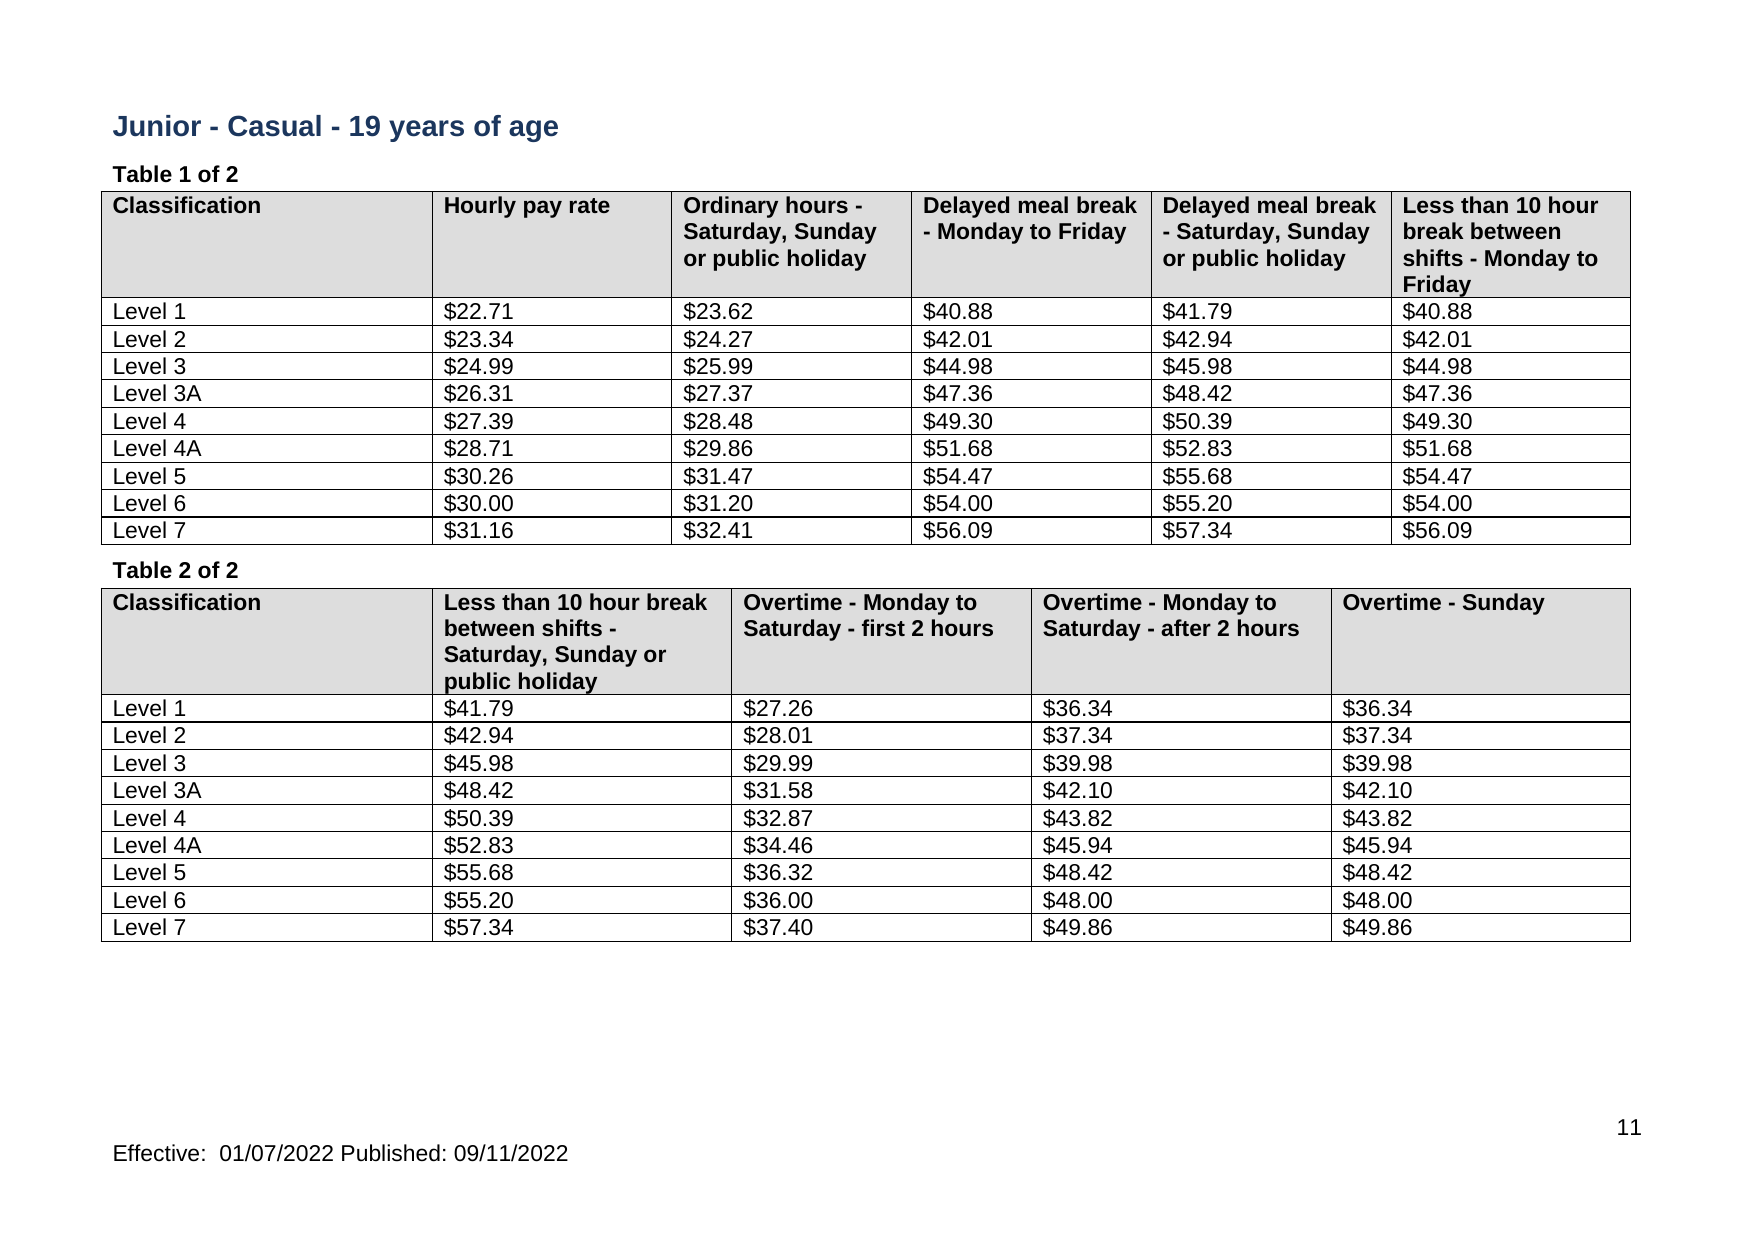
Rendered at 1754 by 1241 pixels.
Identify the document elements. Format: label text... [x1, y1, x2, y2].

table_cell $55.20 [433, 887, 731, 913]
table_cell Level 2 [102, 723, 432, 749]
table_cell $23.62 [672, 298, 911, 324]
table_cell $48.00 [1032, 887, 1331, 913]
table_cell $50.39 [1152, 408, 1391, 434]
table_cell $49.30 [1392, 408, 1630, 434]
table_cell $55.68 [1152, 463, 1391, 489]
table_cell $51.68 [1392, 435, 1630, 462]
table_cell $23.34 [433, 326, 671, 352]
subtitle Junior - Casual - 19 years of age [112, 109, 1642, 143]
table_cell $31.47 [672, 463, 911, 489]
table_cell $37.34 [1332, 723, 1630, 749]
table_cell $45.94 [1032, 832, 1331, 858]
table_cell $30.26 [433, 463, 671, 489]
table_cell $31.20 [672, 490, 911, 516]
table_cell Level 7 [102, 914, 432, 941]
table_cell $57.34 [1152, 518, 1391, 544]
table_cell $47.36 [912, 380, 1151, 407]
table_cell $28.01 [732, 723, 1031, 749]
table_cell $41.79 [1152, 298, 1391, 324]
table_cell $31.58 [732, 777, 1031, 803]
table_cell Level 4A [102, 832, 432, 858]
table_cell $48.42 [433, 777, 731, 803]
table_cell $43.82 [1032, 805, 1331, 831]
table_cell $36.00 [732, 887, 1031, 913]
table_cell $56.09 [1392, 518, 1630, 544]
table_cell $34.46 [732, 832, 1031, 858]
table_cell Level 2 [102, 326, 432, 352]
table_cell Level 7 [102, 518, 432, 544]
table_header Classification [102, 589, 432, 694]
table_cell $25.99 [672, 353, 911, 379]
table_cell $47.36 [1392, 380, 1630, 407]
table_cell $45.98 [1152, 353, 1391, 379]
table_cell $42.10 [1032, 777, 1331, 803]
table_cell $40.88 [912, 298, 1151, 324]
table_cell $36.34 [1032, 695, 1331, 721]
table_cell $54.00 [1392, 490, 1630, 516]
table_cell Level 6 [102, 887, 432, 913]
table_cell $49.30 [912, 408, 1151, 434]
table_cell $27.39 [433, 408, 671, 434]
table_cell Level 1 [102, 695, 432, 721]
table_cell $45.98 [433, 750, 731, 776]
table_cell $45.94 [1332, 832, 1630, 858]
table_cell $30.00 [433, 490, 671, 516]
table_cell $43.82 [1332, 805, 1630, 831]
table_cell $42.94 [1152, 326, 1391, 352]
table_cell $52.83 [433, 832, 731, 858]
table_cell $28.71 [433, 435, 671, 462]
table_cell Level 3 [102, 750, 432, 776]
table_cell $52.83 [1152, 435, 1391, 462]
table_cell $39.98 [1032, 750, 1331, 776]
table_cell $48.00 [1332, 887, 1630, 913]
table_cell $49.86 [1332, 914, 1630, 941]
table_cell $27.37 [672, 380, 911, 407]
table_cell $54.47 [912, 463, 1151, 489]
table_cell Level 1 [102, 298, 432, 324]
table_cell Level 4 [102, 408, 432, 434]
table_cell $36.34 [1332, 695, 1630, 721]
table_cell $55.20 [1152, 490, 1391, 516]
table_cell $54.00 [912, 490, 1151, 516]
table_cell Level 3 [102, 353, 432, 379]
table_cell $42.94 [433, 723, 731, 749]
table_header Delayed meal break - Monday to Friday [912, 192, 1151, 297]
table_cell $42.10 [1332, 777, 1630, 803]
table_cell Level 6 [102, 490, 432, 516]
table_cell $51.68 [912, 435, 1151, 462]
table_header Hourly pay rate [433, 192, 671, 297]
table_cell $42.01 [1392, 326, 1630, 352]
table_cell $44.98 [1392, 353, 1630, 379]
table_cell $26.31 [433, 380, 671, 407]
table_cell $54.47 [1392, 463, 1630, 489]
table_cell $39.98 [1332, 750, 1630, 776]
text Table 1 of 2 [112, 161, 1642, 187]
table_header Less than 10 hour break between shifts - Monday to Friday [1392, 192, 1630, 297]
table_cell $37.34 [1032, 723, 1331, 749]
table_cell $24.27 [672, 326, 911, 352]
table_header Less than 10 hour break between shifts - Saturday, Sunday or public holiday [433, 589, 731, 694]
table_cell $55.68 [433, 859, 731, 886]
table_header Classification [102, 192, 432, 297]
table_header Overtime - Sunday [1332, 589, 1630, 694]
text Table 2 of 2 [112, 557, 1642, 584]
table_cell Level 5 [102, 463, 432, 489]
table_cell $31.16 [433, 518, 671, 544]
table_cell $28.48 [672, 408, 911, 434]
table_cell $36.32 [732, 859, 1031, 886]
table_cell $29.86 [672, 435, 911, 462]
table_cell $29.99 [732, 750, 1031, 776]
table_cell $32.87 [732, 805, 1031, 831]
table_header Overtime - Monday to Saturday - first 2 hours [732, 589, 1031, 694]
table_cell $50.39 [433, 805, 731, 831]
table_cell $56.09 [912, 518, 1151, 544]
table_header Overtime - Monday to Saturday - after 2 hours [1032, 589, 1331, 694]
table_cell $42.01 [912, 326, 1151, 352]
table_cell $49.86 [1032, 914, 1331, 941]
table_cell Level 4A [102, 435, 432, 462]
table_cell Level 4 [102, 805, 432, 831]
table_header Delayed meal break - Saturday, Sunday or public holiday [1152, 192, 1391, 297]
table_cell $40.88 [1392, 298, 1630, 324]
table_cell Level 5 [102, 859, 432, 886]
table_cell $48.42 [1152, 380, 1391, 407]
table_cell $41.79 [433, 695, 731, 721]
table_cell $48.42 [1332, 859, 1630, 886]
table_cell Level 3A [102, 380, 432, 407]
table_cell $32.41 [672, 518, 911, 544]
table_cell $24.99 [433, 353, 671, 379]
table_cell $57.34 [433, 914, 731, 941]
table_cell $22.71 [433, 298, 671, 324]
table_cell $27.26 [732, 695, 1031, 721]
table_cell $44.98 [912, 353, 1151, 379]
table_header Ordinary hours - Saturday, Sunday or public holiday [672, 192, 911, 297]
table_cell $37.40 [732, 914, 1031, 941]
table_cell Level 3A [102, 777, 432, 803]
table_cell $48.42 [1032, 859, 1331, 886]
